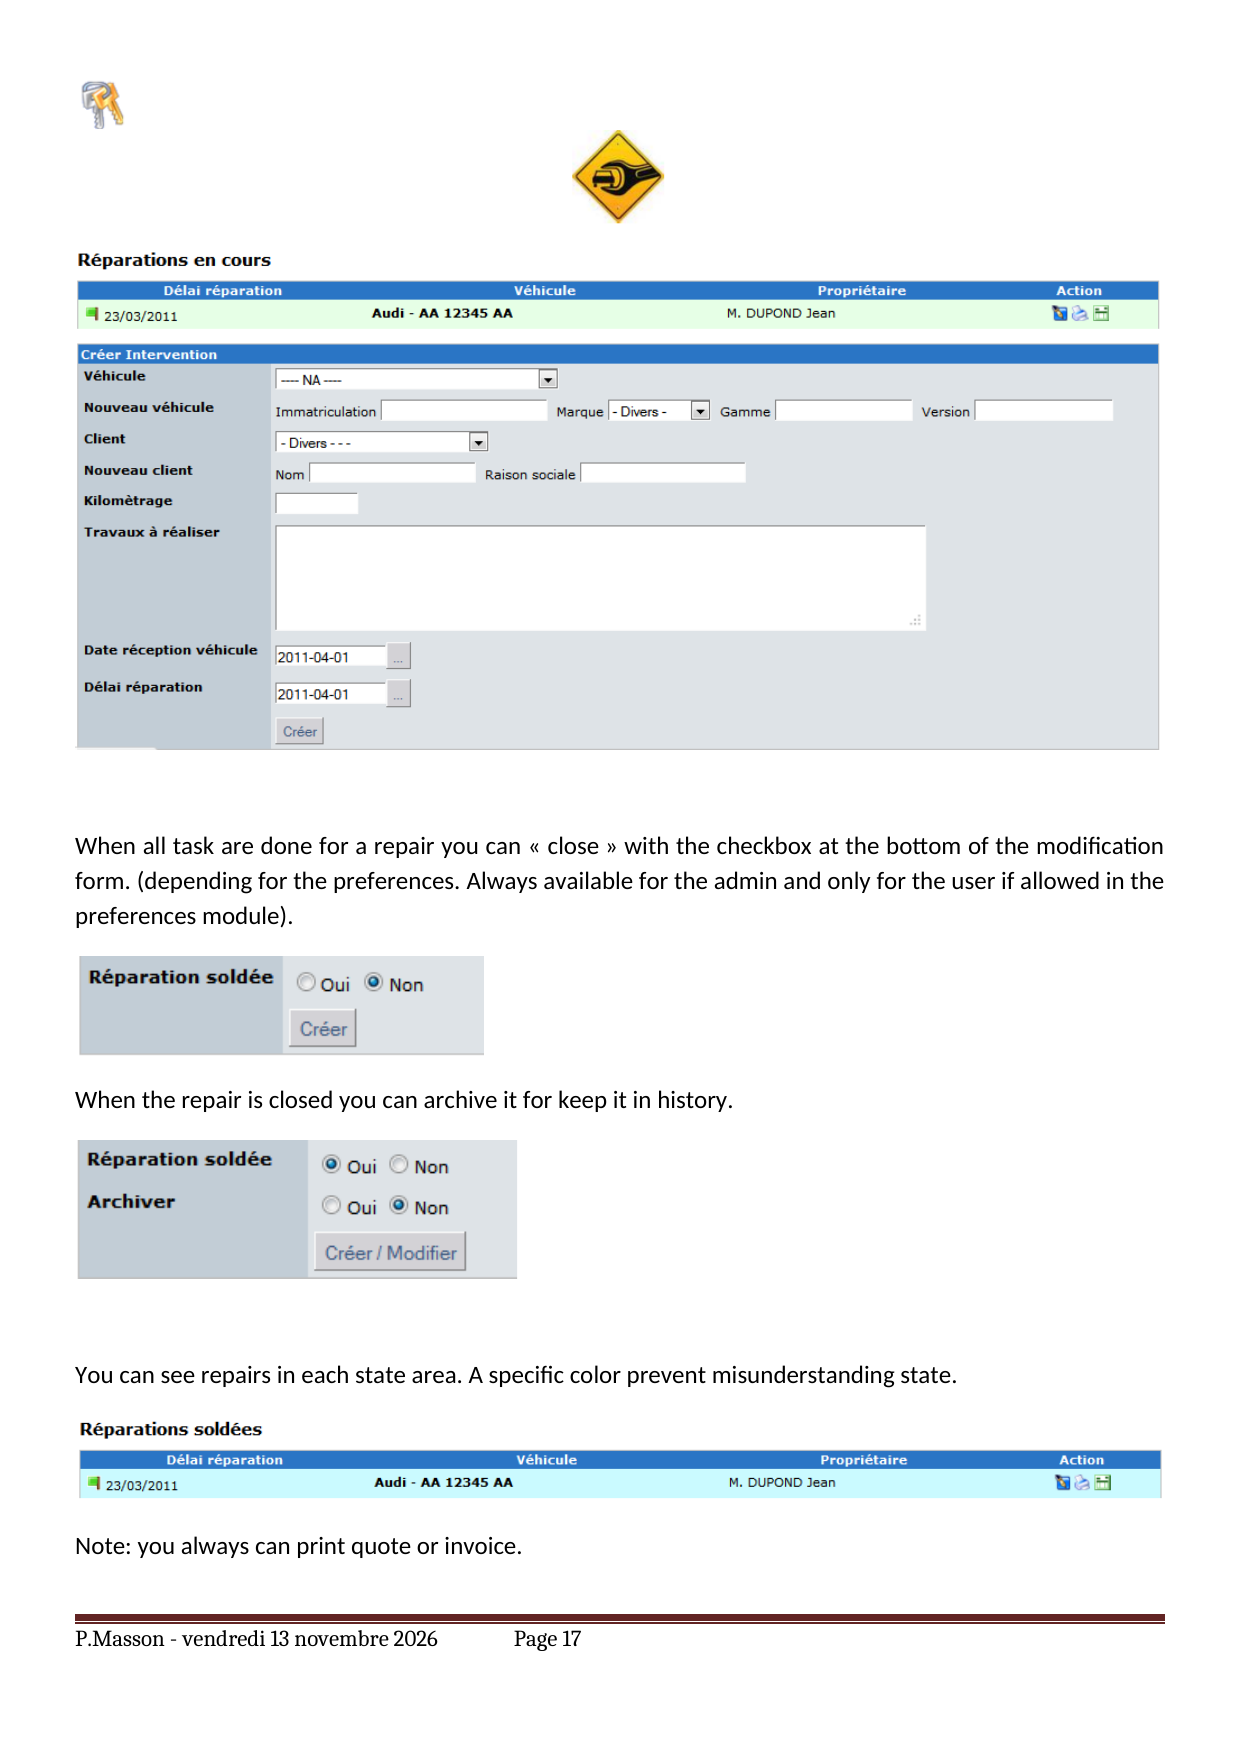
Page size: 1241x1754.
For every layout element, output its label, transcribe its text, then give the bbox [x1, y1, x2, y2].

picture [75, 956, 484, 1060]
text When all task are done for a repair you can « close » with the checkbox at the bottom of the modification form. (depending for the preferences. Always available for the admin and only for the user if allowed in the preferences module). [75, 830, 1165, 931]
picture [75, 1415, 1166, 1506]
picture [75, 1140, 518, 1279]
picture [75, 75, 1166, 750]
text When the repair is closed you can archive it for keep it in history. [75, 1084, 1165, 1115]
text Note: you always can print quote or invoice. [75, 1531, 1165, 1561]
text You can see repairs in each state area. A specific color prevent misunderstanding state. [75, 1359, 1165, 1390]
